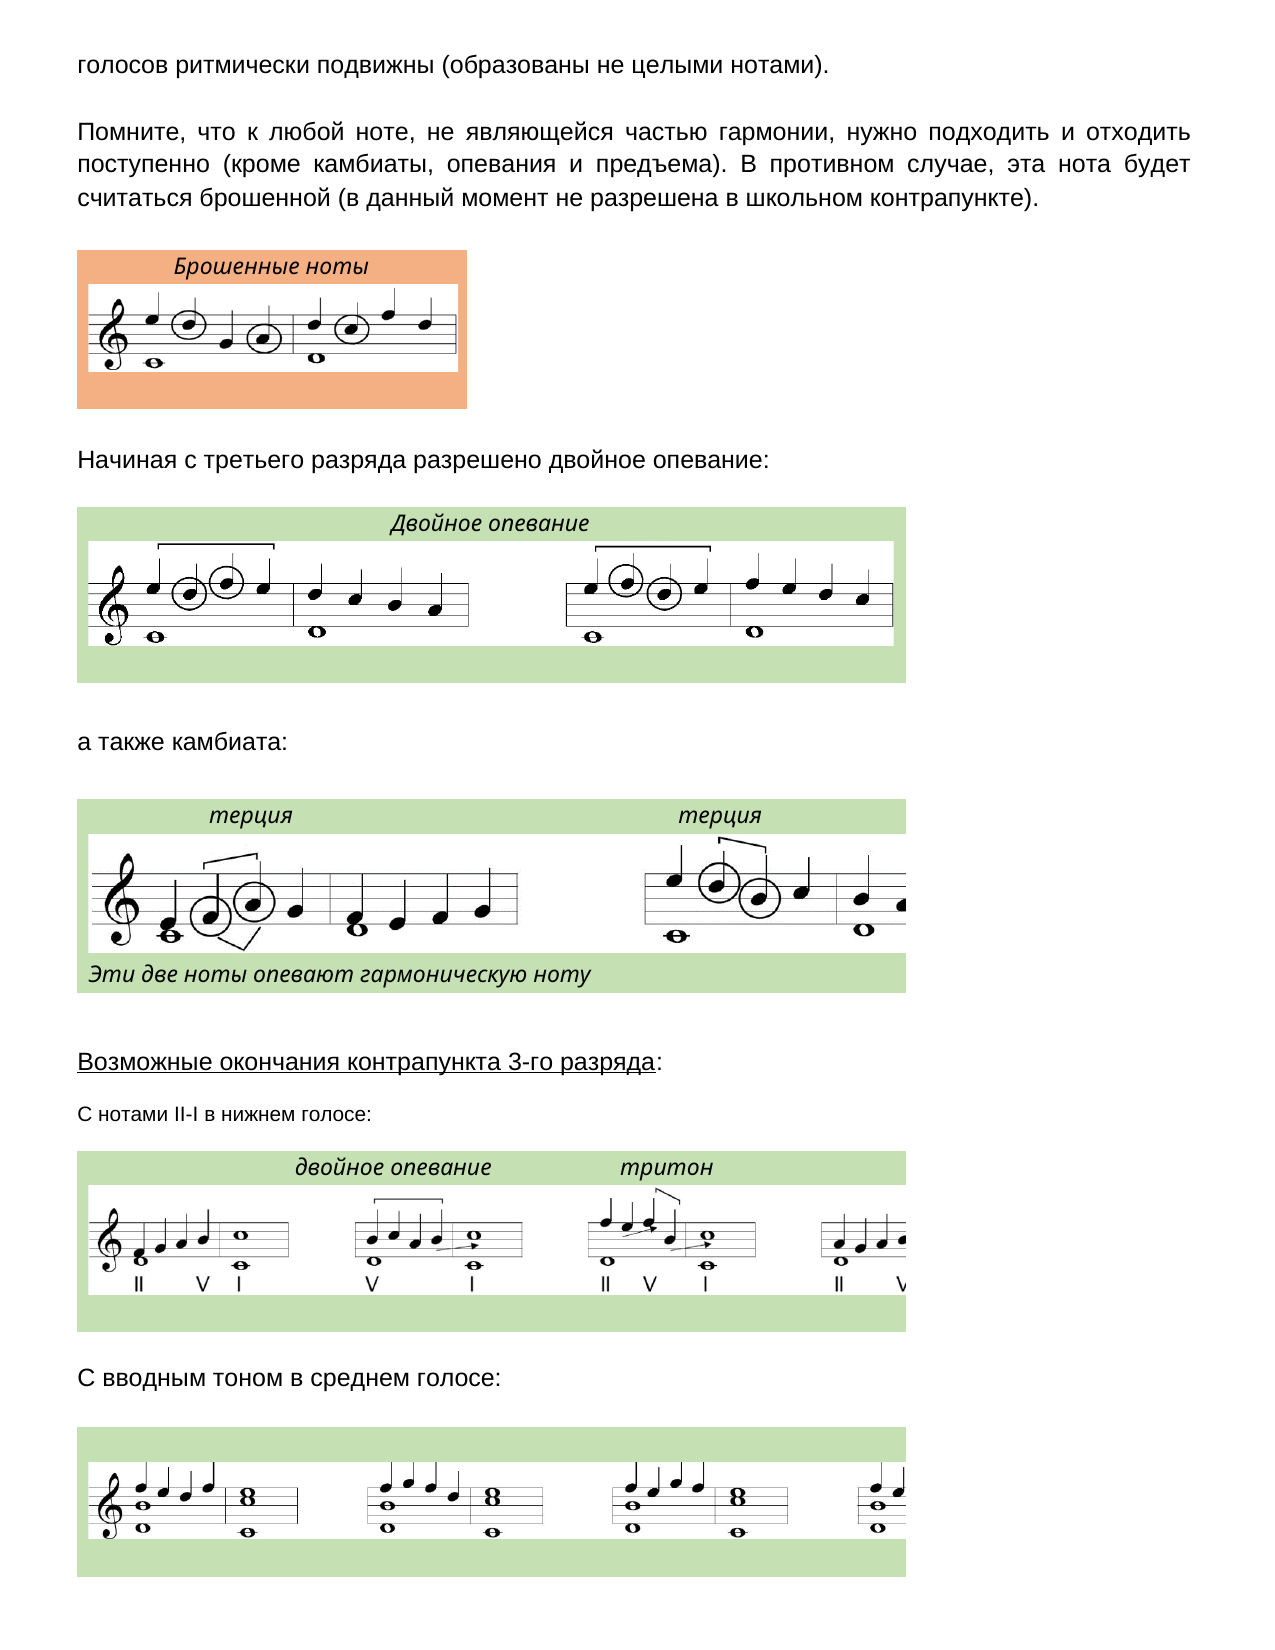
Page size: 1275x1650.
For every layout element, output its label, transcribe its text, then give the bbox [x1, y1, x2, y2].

table_header [77, 1151, 906, 1186]
picture [88, 541, 894, 646]
table_cell [77, 1462, 906, 1577]
table_cell [77, 542, 906, 683]
text С нотами II-I в нижнем голосе: [77, 1102, 1227, 1126]
table_header Двойное опевание [77, 507, 906, 542]
table_cell [77, 285, 467, 409]
text Помните, что к любой ноте, не являющейся частью гармонии, нужно подходить и отходить поступенно (кроме камбиаты, опевания и предъема). В противном случае, эта нота будет считаться брошенной (в данный момент не разрешена в школьном контрапункте). [77, 116, 1192, 211]
text С вводным тоном в среднем голосе: [77, 1363, 1227, 1392]
picture [88, 834, 906, 953]
table_header [77, 799, 906, 834]
table_header Брошенные ноты [77, 250, 467, 285]
text а также камбиата: [77, 727, 1227, 756]
text Начиная с третьего разряда разрешено двойное опевание: [77, 446, 1227, 474]
picture [88, 284, 459, 372]
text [77, 50, 1185, 79]
table_cell Эти две ноты опевают гармоническую ноту [77, 834, 906, 993]
table_cell [77, 1186, 906, 1332]
text Возможные окончания контрапункта 3-го разряда: [77, 1047, 1227, 1076]
picture [88, 1185, 906, 1295]
table_header [77, 1427, 906, 1462]
picture [88, 1462, 906, 1539]
